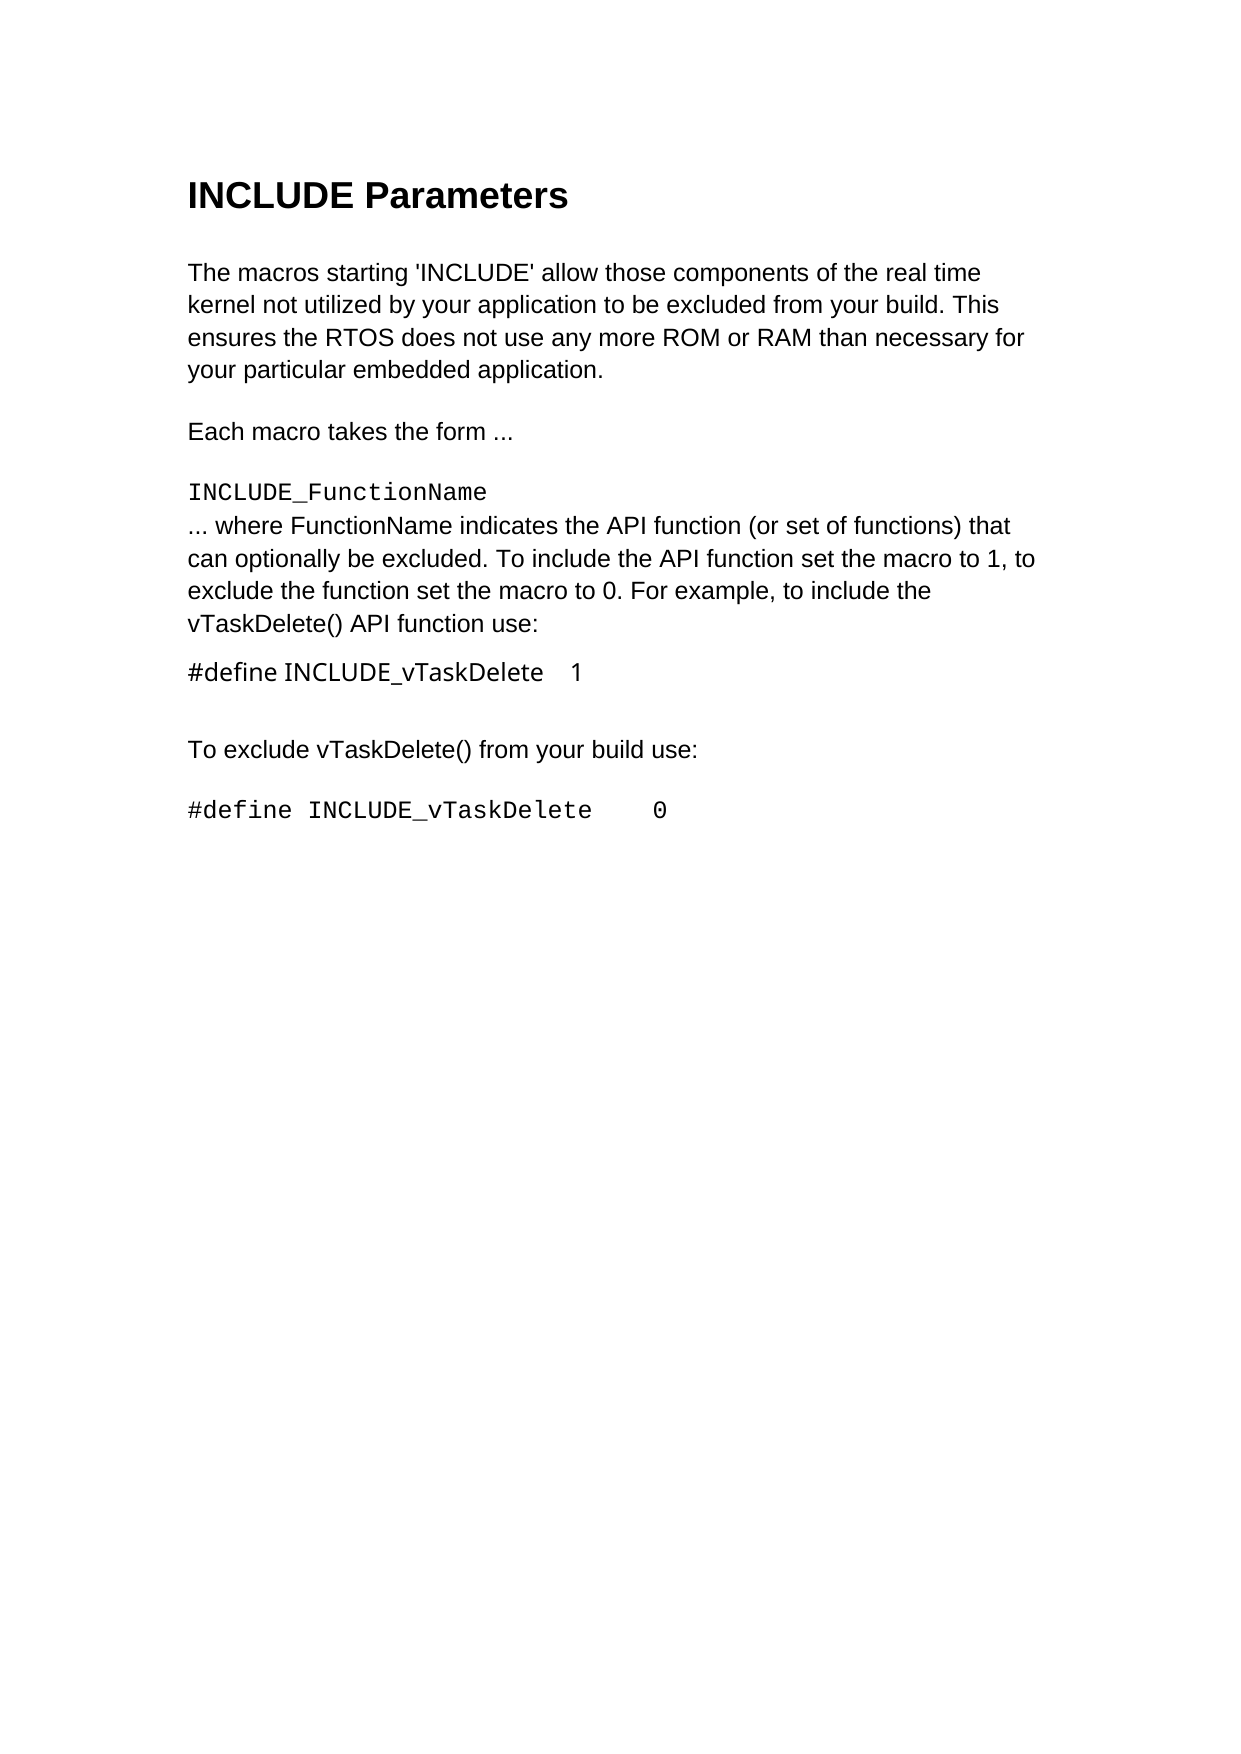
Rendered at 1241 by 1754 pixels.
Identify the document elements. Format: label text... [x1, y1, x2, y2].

text INCLUDE_FunctionName [187, 477, 1053, 509]
text The macros starting 'INCLUDE' allow those components of the real time kernel not utilized by your application to be excluded from your build. This ensures the RTOS does not use any more ROM or RAM than necessary for your particular embedded application. [187, 256, 1053, 386]
text Each macro takes the form ... [187, 415, 1053, 448]
text INCLUDE Parameters [187, 162, 1053, 227]
text To exclude vTaskDelete() from your build use: [187, 734, 1053, 766]
text #define INCLUDE_vTaskDelete 1 [187, 639, 1053, 704]
text #define INCLUDE_vTaskDelete 0 [187, 795, 1053, 828]
text ... where FunctionName indicates the API function (or set of functions) that can optionally be excluded. To include the API function set the macro to 1, to exclude the function set the macro to 0. For example, to include the vTaskDelete() API function use: [187, 509, 1053, 639]
